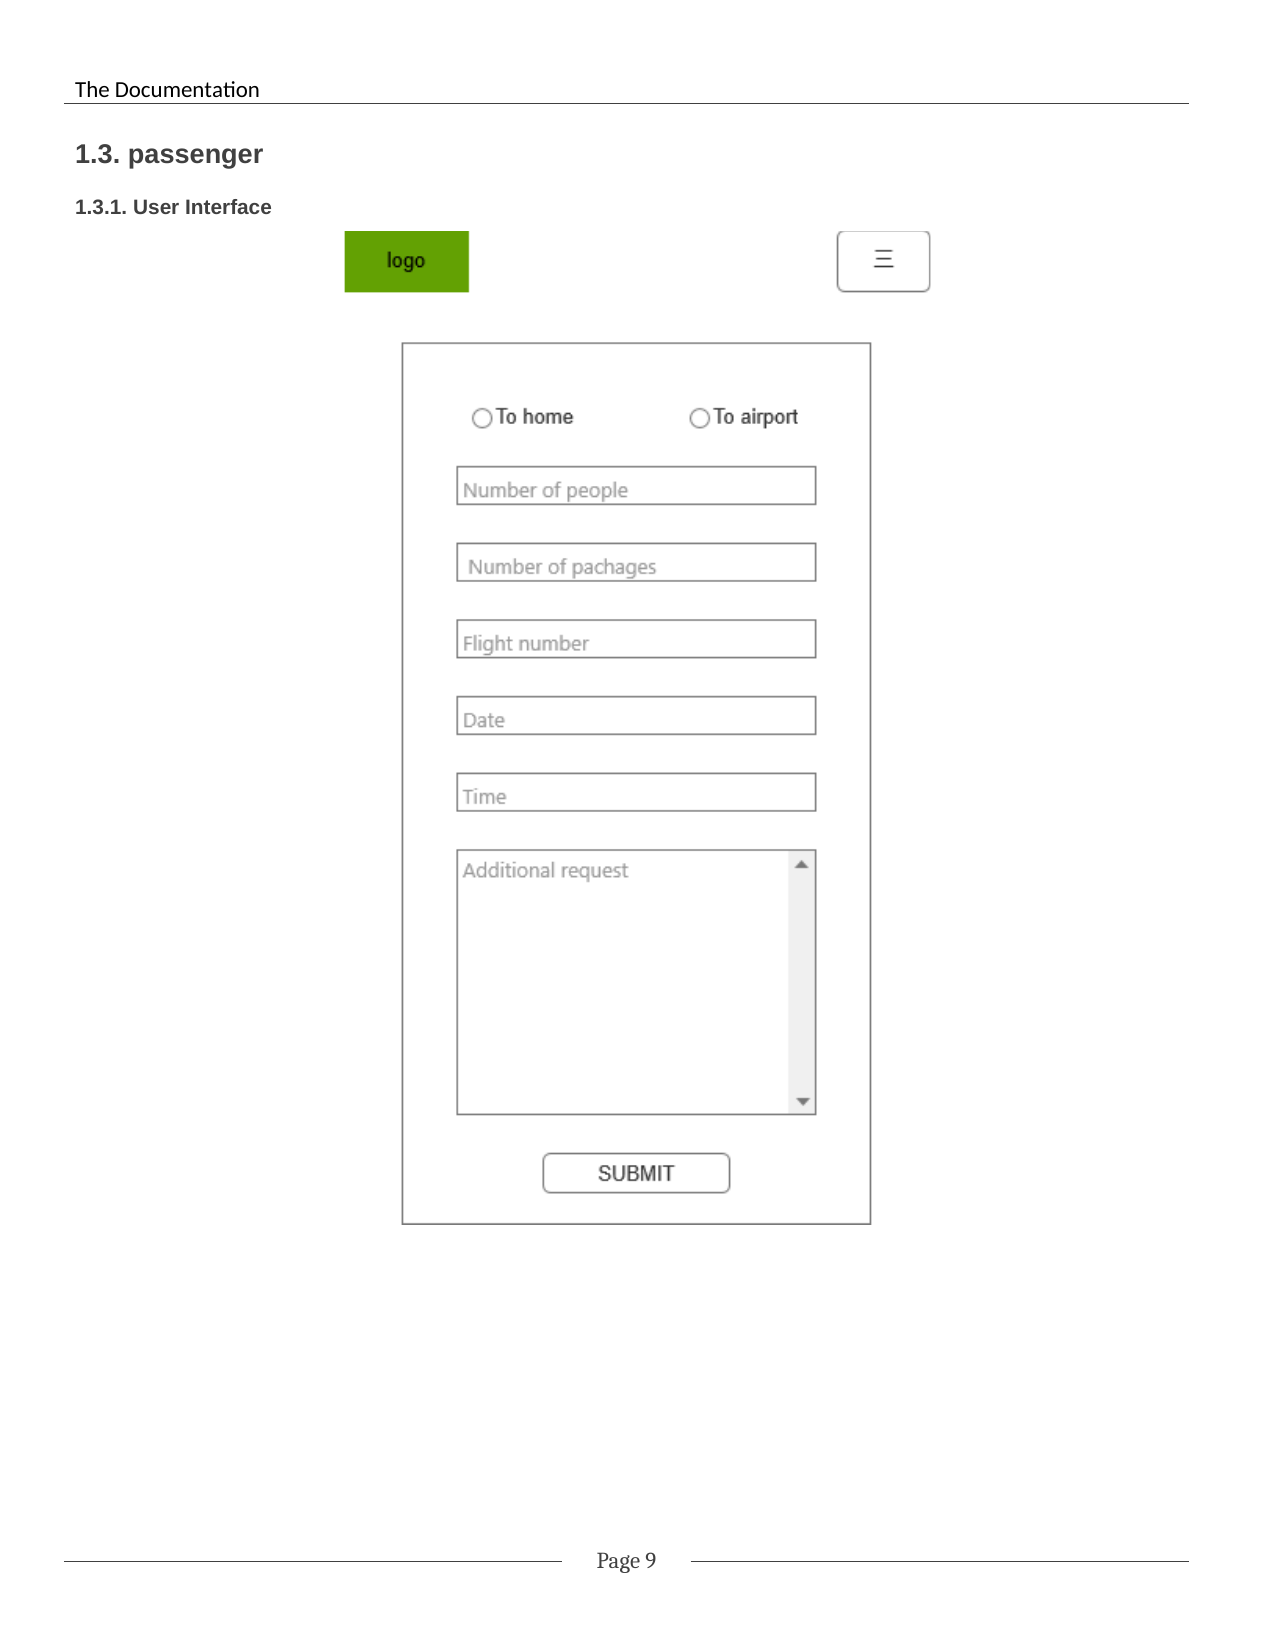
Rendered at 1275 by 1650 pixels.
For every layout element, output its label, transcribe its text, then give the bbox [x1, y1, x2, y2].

subtitle User Interface [75, 194, 1200, 218]
subtitle passenger [75, 138, 1200, 169]
picture [344, 231, 931, 1225]
